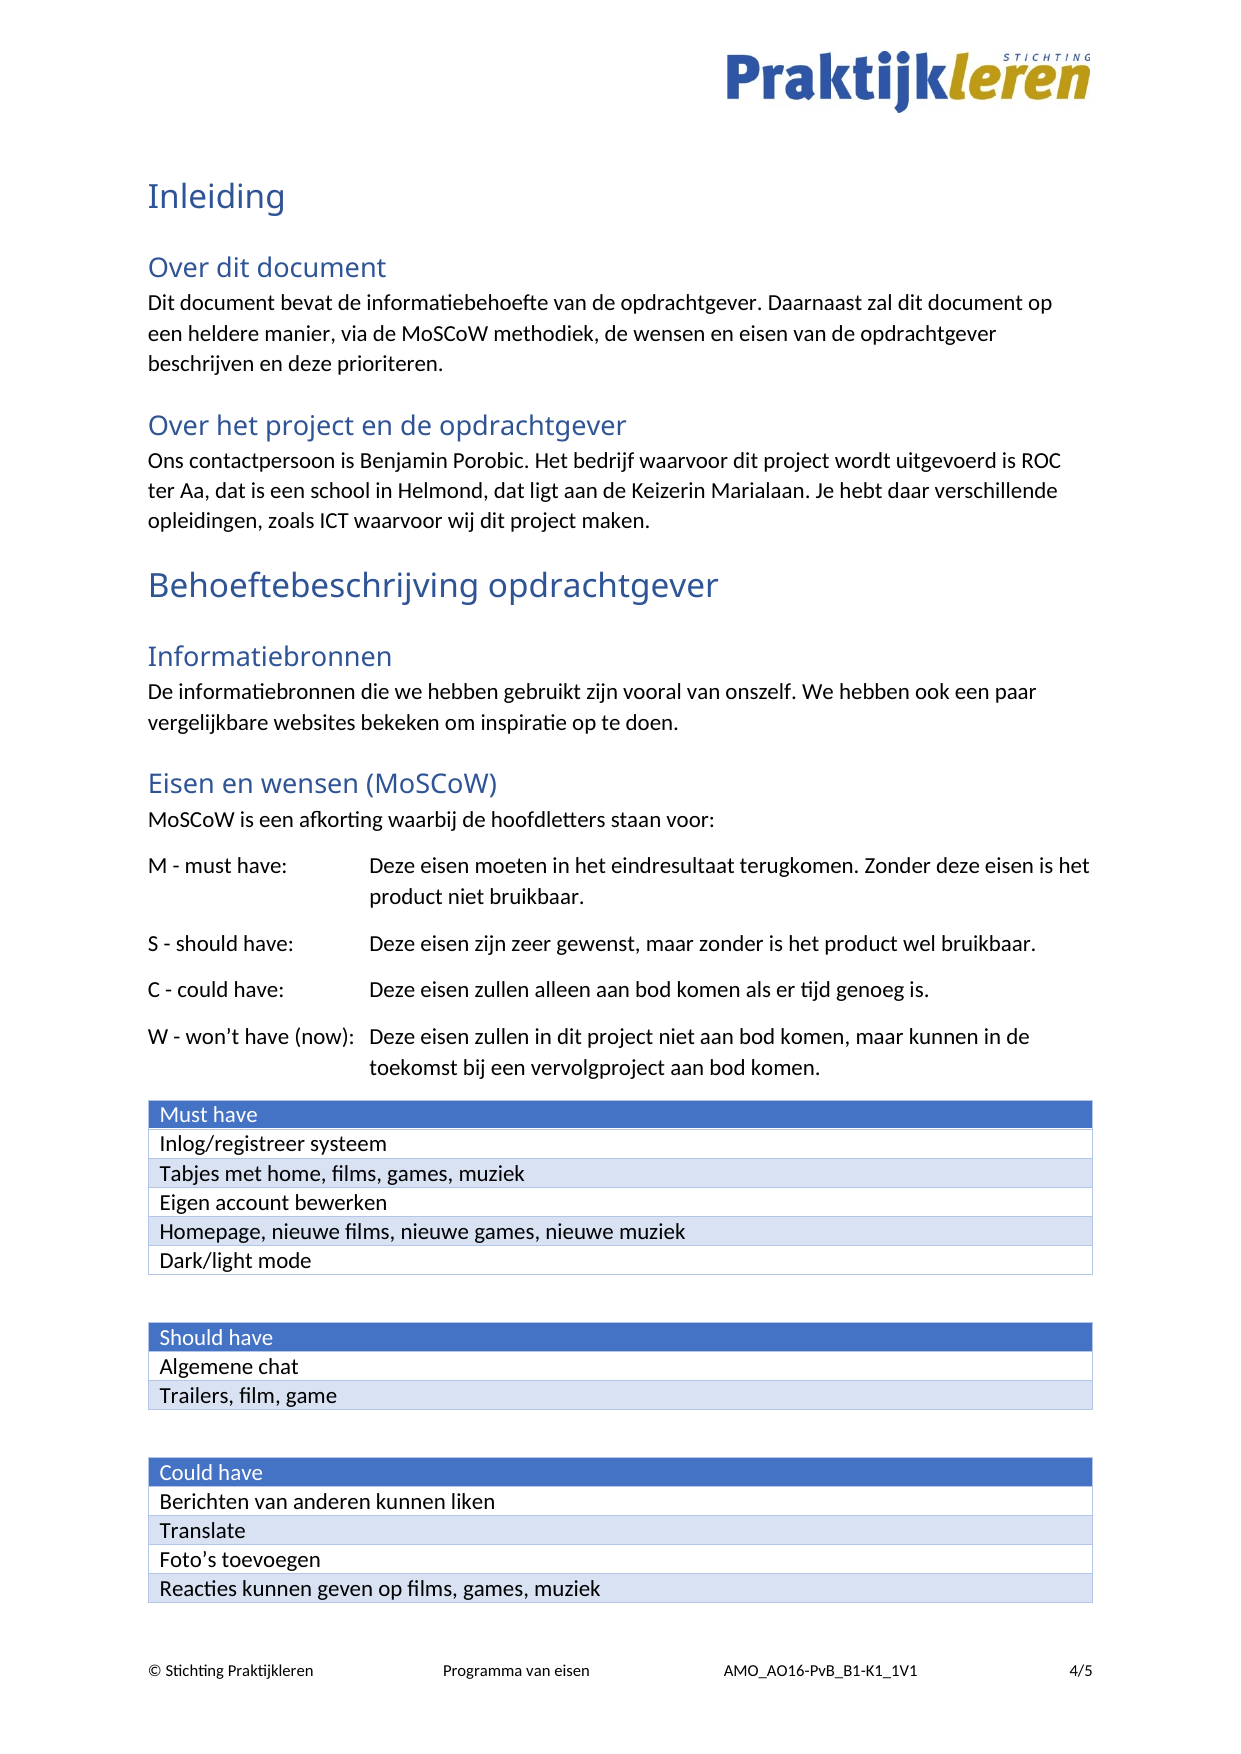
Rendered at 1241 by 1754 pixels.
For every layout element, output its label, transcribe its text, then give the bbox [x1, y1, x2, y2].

subtitle Eisen en wensen (MoSCoW) [148, 765, 1093, 802]
subtitle Over dit document [148, 249, 1093, 286]
table_cell Foto’s toevoegen [149, 1545, 1092, 1573]
table_cell Translate [149, 1516, 1092, 1544]
subtitle Behoeftebeschrijving opdrachtgever [148, 562, 1093, 607]
table_cell Algemene chat [149, 1352, 1092, 1380]
text Dit document bevat de informatiebehoefte van de opdrachtgever. Daarnaast zal dit document op een heldere manier, via de MoSCoW methodiek, de wensen en eisen van de opdrachtgever beschrijven en deze prioriteren. [148, 288, 1093, 377]
table_cell Reacties kunnen geven op films, games, muziek [149, 1574, 1092, 1602]
table_header Could have [149, 1458, 1092, 1486]
picture [727, 51, 1090, 113]
table_cell Trailers, film, game [149, 1381, 1092, 1409]
table_cell Inlog/registreer systeem [149, 1130, 1092, 1158]
text W - won’t have (now): Deze eisen zullen in dit project niet aan bod komen, maar kunnen in de toekomst bij een vervolgproject aan bod komen. [148, 1022, 1093, 1081]
table_header Should have [149, 1323, 1092, 1351]
text Ons contactpersoon is Benjamin Porobic. Het bedrijf waarvoor dit project wordt uitgevoerd is ROC ter Aa, dat is een school in Helmond, dat ligt aan de Keizerin Marialaan. Je hebt daar verschillende opleidingen, zoals ICT waarvoor wij dit project maken. [148, 446, 1093, 534]
table_cell Eigen account bewerken [149, 1188, 1092, 1216]
subtitle Informatiebronnen [148, 638, 1093, 674]
text S - should have: Deze eisen zijn zeer gewenst, maar zonder is het product wel bruikbaar. [148, 929, 1093, 957]
text De informatiebronnen die we hebben gebruikt zijn vooral van onszelf. We hebben ook een paar vergelijkbare websites bekeken om inspiratie op te doen. [148, 677, 1093, 736]
text M - must have: Deze eisen moeten in het eindresultaat terugkomen. Zonder deze eisen is het product niet bruikbaar. [148, 852, 1093, 910]
table_cell Homepage, nieuwe films, nieuwe games, nieuwe muziek [149, 1217, 1092, 1245]
subtitle Inleiding [148, 173, 1093, 218]
table_cell Dark/light mode [149, 1246, 1092, 1274]
table_cell Tabjes met home, films, games, muziek [149, 1159, 1092, 1187]
subtitle Over het project en de opdrachtgever [148, 406, 1093, 443]
text C - could have: Deze eisen zullen alleen aan bod komen als er tijd genoeg is. [148, 976, 1093, 1003]
text MoSCoW is een afkorting waarbij de hoofdletters staan voor: [148, 805, 1093, 833]
table_header Must have [149, 1101, 1092, 1128]
table_cell Berichten van anderen kunnen liken [149, 1487, 1092, 1515]
